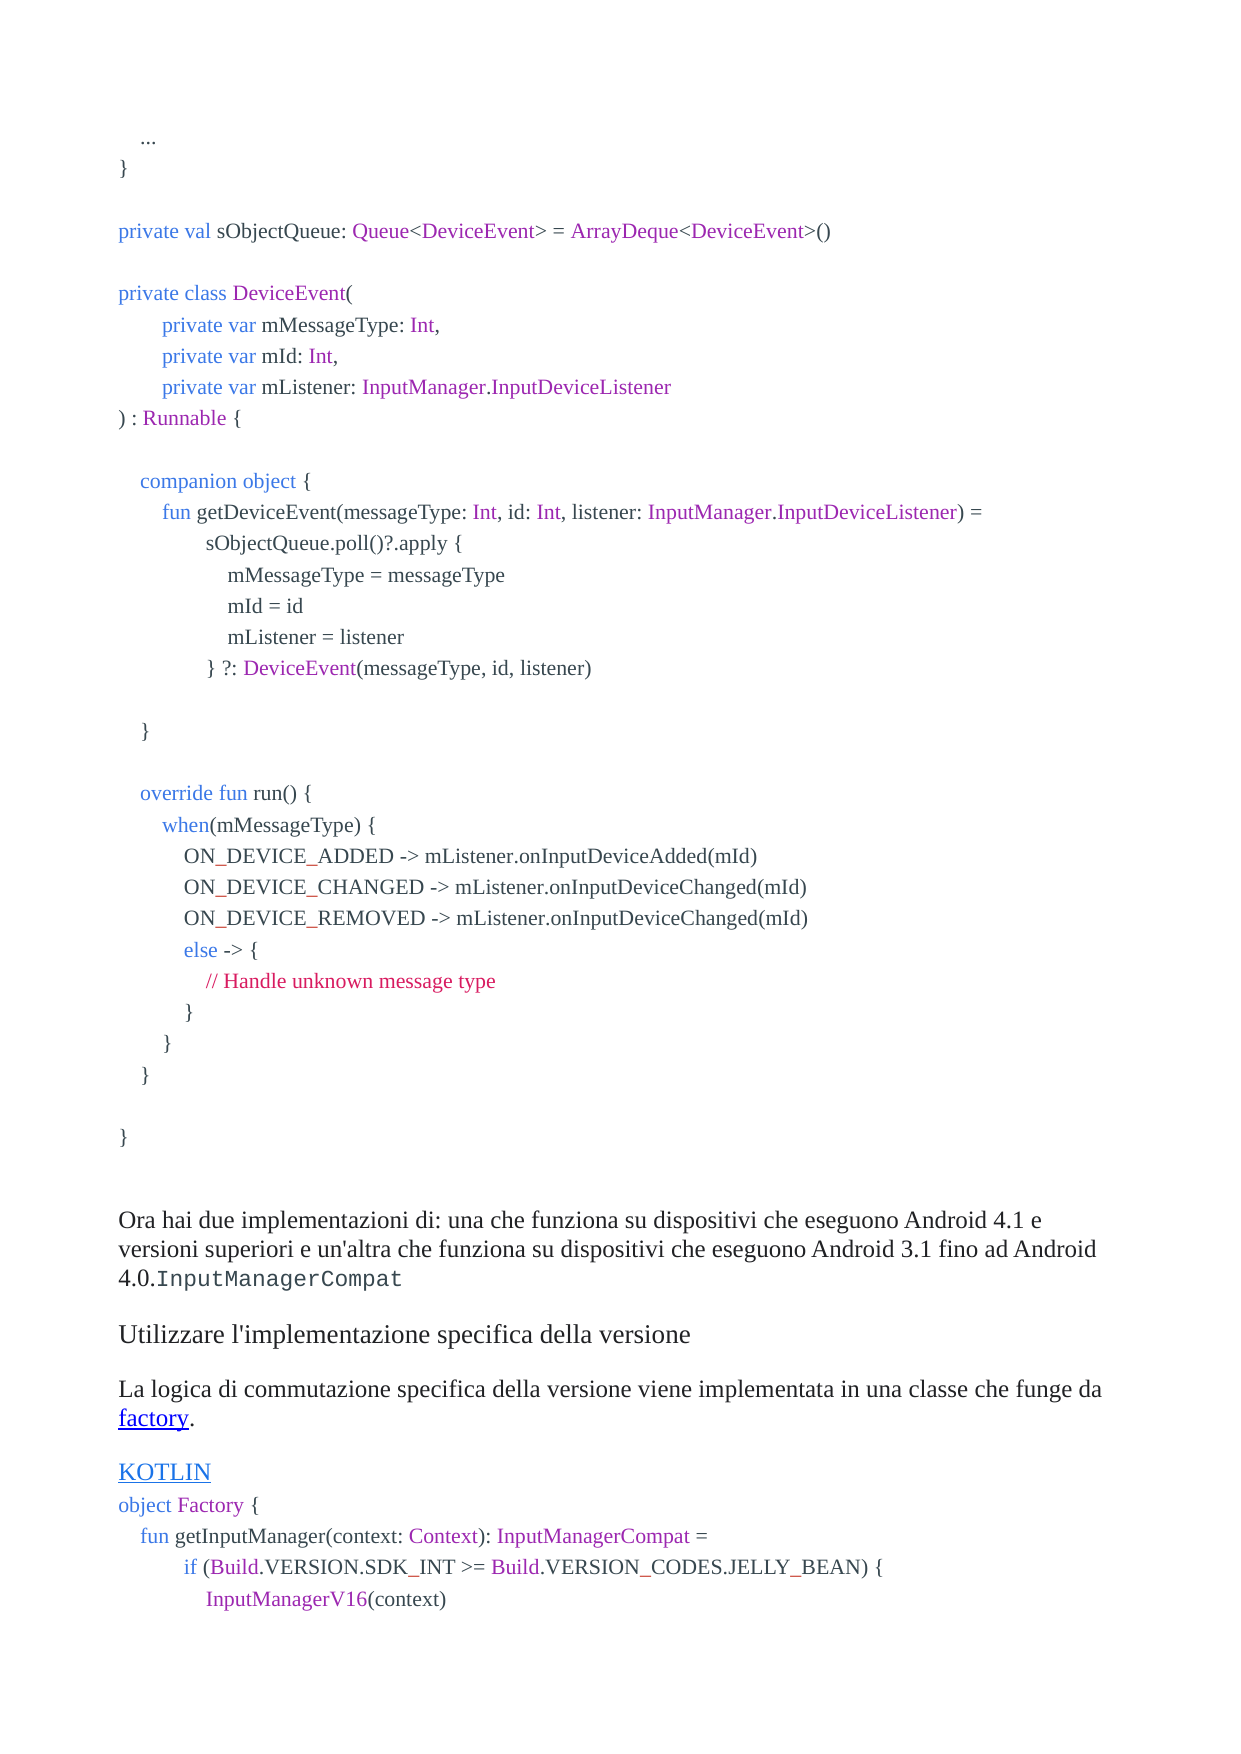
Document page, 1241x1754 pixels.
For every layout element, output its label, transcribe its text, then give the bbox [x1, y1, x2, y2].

subtitle Utilizzare l'implementazione specifica della versione [118, 1318, 1184, 1349]
text La logica di commutazione specifica della versione viene implementata in una classe che funge da factory. [118, 1374, 1122, 1432]
text KOTLIN [118, 1457, 1122, 1486]
